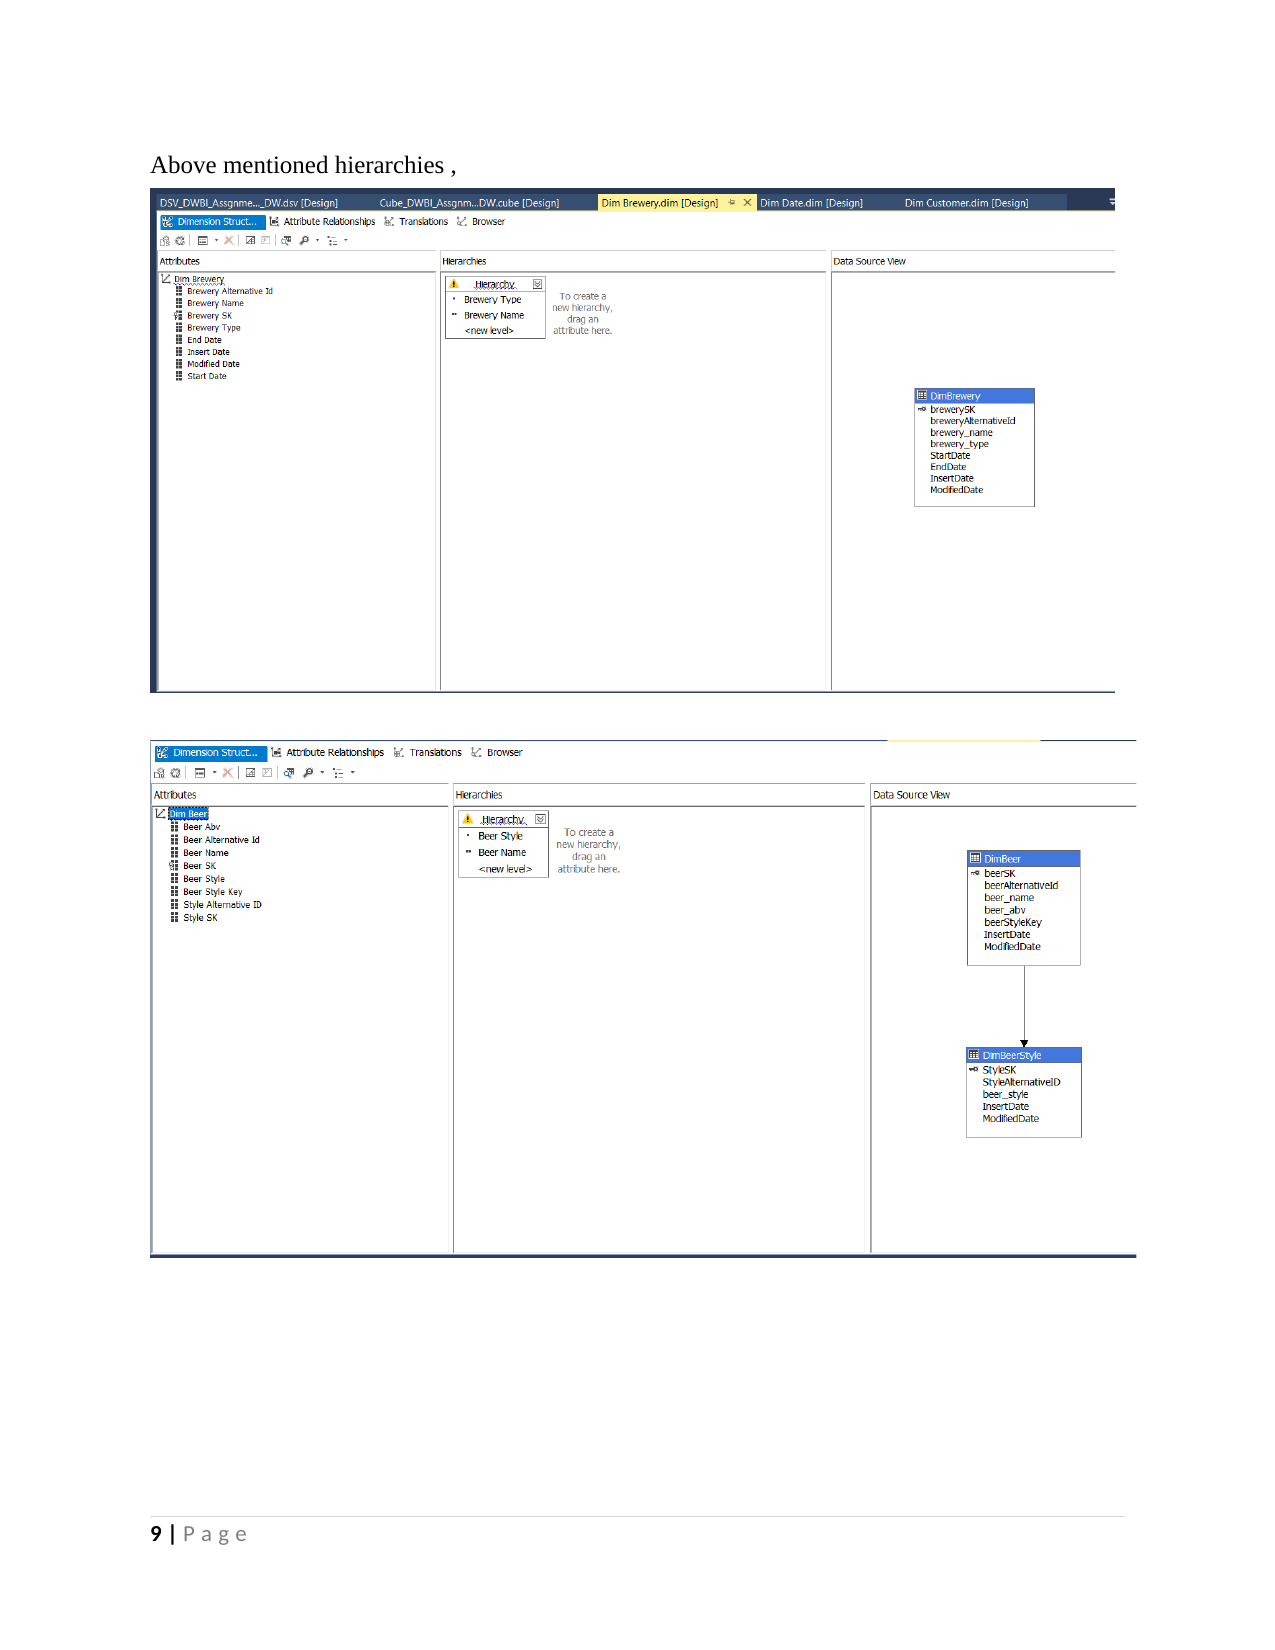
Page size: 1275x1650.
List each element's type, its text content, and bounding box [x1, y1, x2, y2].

text Above mentioned hierarchies , [150, 150, 1125, 179]
picture [150, 188, 1115, 693]
picture [150, 740, 1137, 1258]
